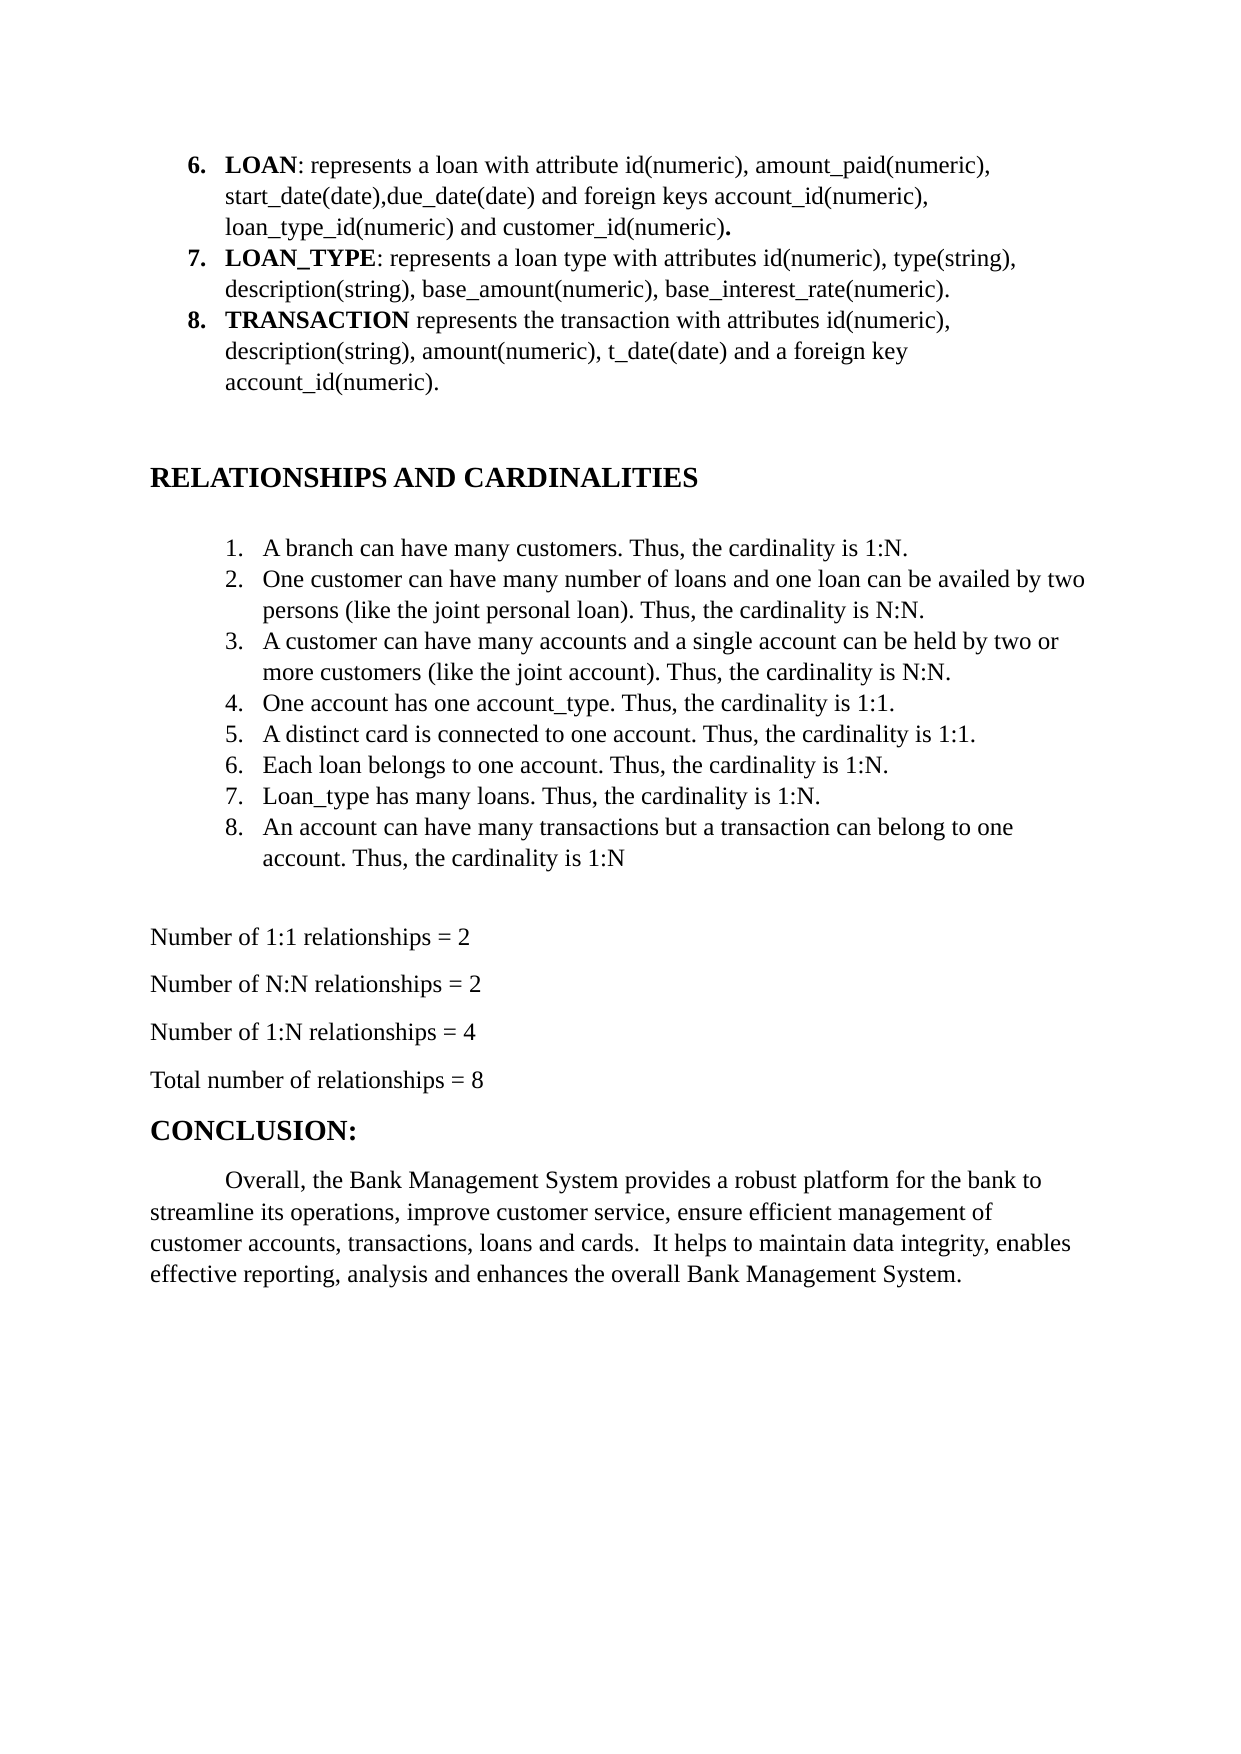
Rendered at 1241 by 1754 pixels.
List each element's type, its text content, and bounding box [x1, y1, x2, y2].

text Number of 1:N relationships = 4 [150, 1017, 1090, 1046]
list Loan_type has many loans. Thus, the cardinality is 1:N. [225, 781, 1090, 810]
list A customer can have many accounts and a single account can be held by two or more customers (like the joint account). Thus, the cardinality is N:N. [225, 626, 1090, 686]
text CONCLUSION: [150, 1113, 1090, 1146]
list One account has one account_type. Thus, the cardinality is 1:1. [225, 688, 1090, 717]
list LOAN_TYPE: represents a loan type with attributes id(numeric), type(string), description(string), base_amount(numeric), base_interest_rate(numeric). [187, 243, 1090, 303]
list LOAN: represents a loan with attribute id(numeric), amount_paid(numeric), start_date(date),due_date(date) and foreign keys account_id(numeric), loan_type_id(numeric) and customer_id(numeric). [187, 150, 1090, 241]
list An account can have many transactions but a transaction can belong to one account. Thus, the cardinality is 1:N [225, 812, 1090, 872]
list RELATIONSHIPS AND CARDINALITIES [150, 460, 1090, 494]
text Overall, the Bank Management System provides a robust platform for the bank to streamline its operations, improve customer service, ensure efficient management of customer accounts, transactions, loans and cards. It helps to maintain data integrity, enables effective reporting, analysis and enhances the overall Bank Management System. [150, 1166, 1090, 1287]
list TRANSACTION represents the transaction with attributes id(numeric), description(string), amount(numeric), t_date(date) and a foreign key account_id(numeric). [187, 305, 1090, 396]
text Number of 1:1 relationships = 2 [150, 922, 1090, 951]
list One customer can have many number of loans and one loan can be availed by two persons (like the joint personal loan). Thus, the cardinality is N:N. [225, 564, 1090, 623]
text Total number of relationships = 8 [150, 1065, 1090, 1094]
text Number of N:N relationships = 2 [150, 969, 1090, 998]
list A distinct card is connected to one account. Thus, the cardinality is 1:1. [225, 719, 1090, 748]
list Each loan belongs to one account. Thus, the cardinality is 1:N. [225, 750, 1090, 779]
list A branch can have many customers. Thus, the cardinality is 1:N. [225, 533, 1090, 561]
